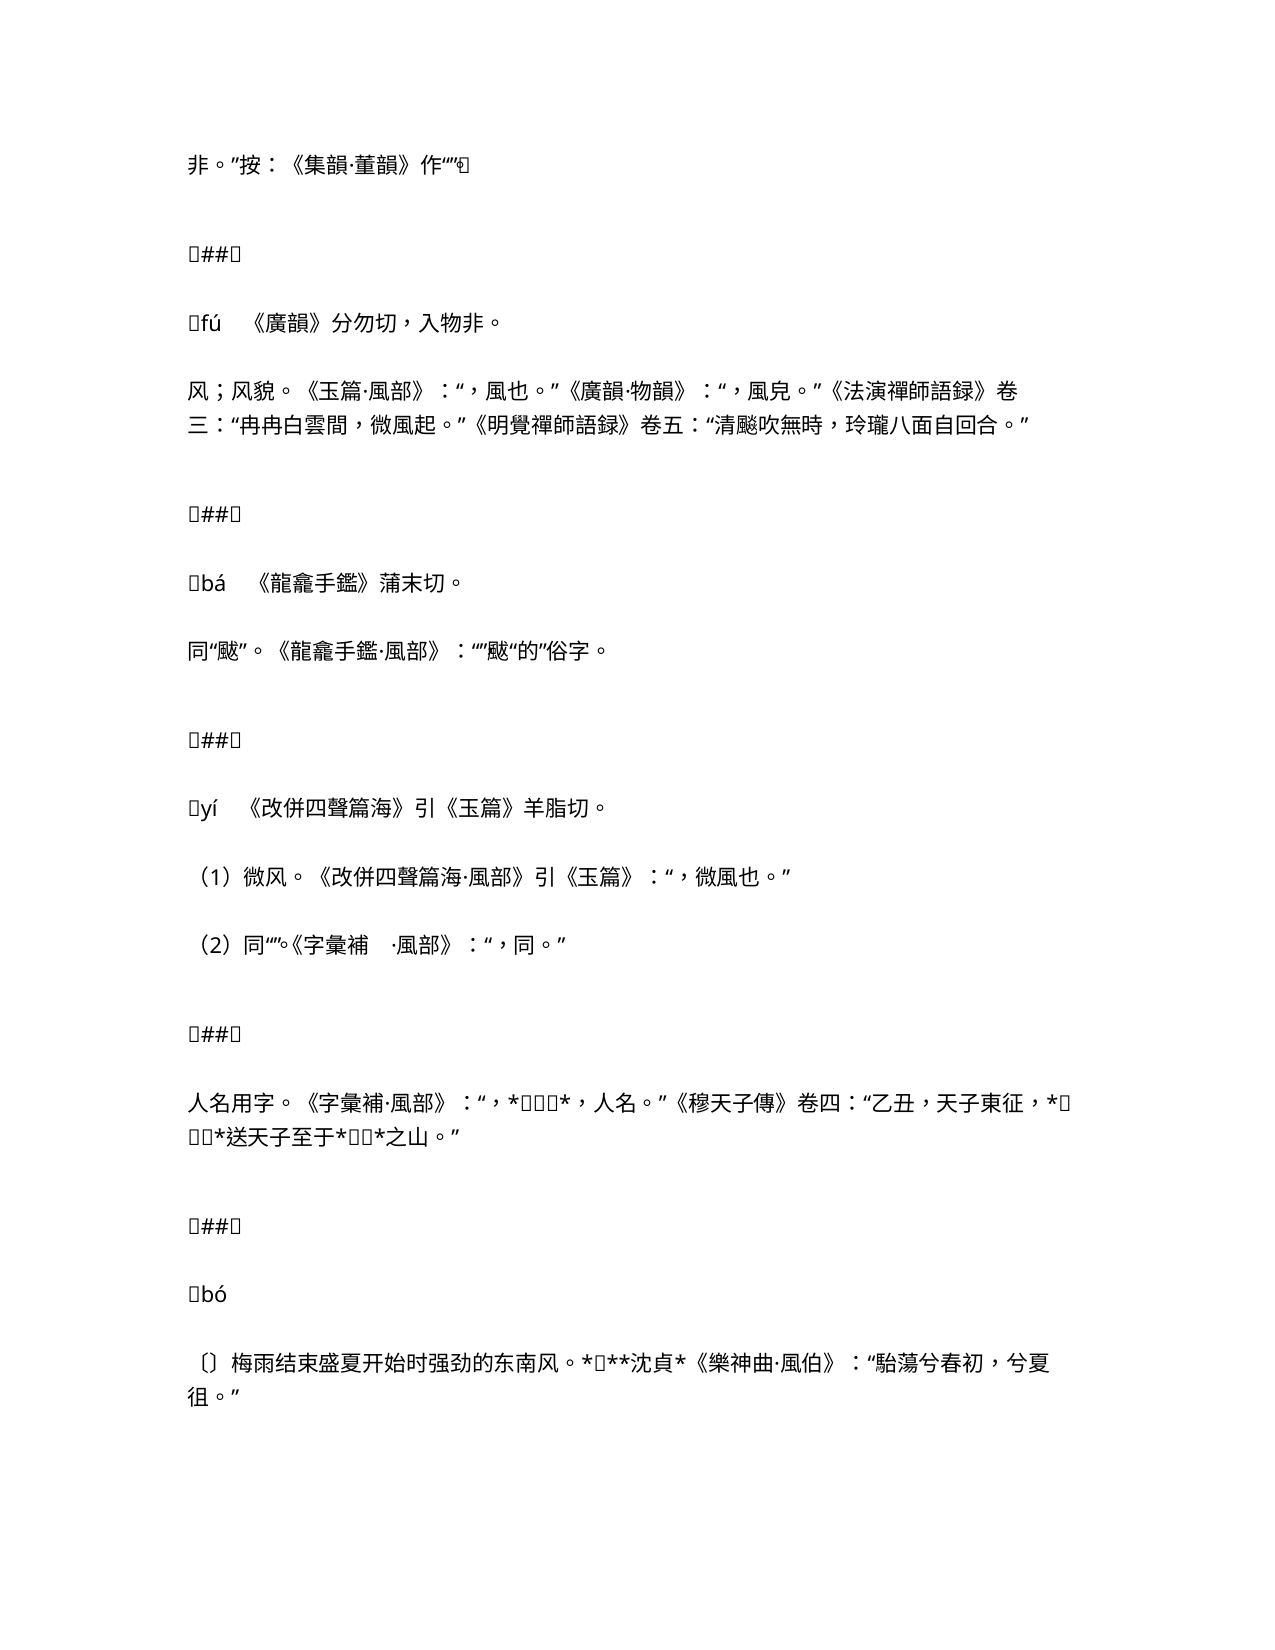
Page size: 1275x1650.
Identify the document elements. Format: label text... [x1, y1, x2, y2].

text 𩖽##𩖽 𩖽bá 《龍龕手鑑》蒲末切。 同“颰”。《龍龕手鑑·風部》：“𩖽”，“颰”的俗字。 [187, 499, 1087, 700]
text 𩖾##𩖾 𩖾yí 《改併四聲篇海》引《玉篇》羊脂切。 （1）微风。《改併四聲篇海·風部》引《玉篇》：“𩖾，微風也。” （2）同“𩖹”。《字彙補·風部》：“𩖾，同𩖹。” [187, 725, 1087, 994]
text 𩖿##𩖿 𩖿人名用字。《字彙補·風部》：“𩖿，*☀☀𩖿*，人名。”《穆天子傳》卷四：“乙丑，天子東征，*☀☀𩖿*送天子至于*長沙*之山。” [187, 1019, 1087, 1186]
text 𩖼##𩖼 𩖼fú 《廣韻》分勿切，入物非。 风；风貌。《玉篇·風部》：“𩖼，風也。”《廣韻·物韻》：“𩖼，風皃。”《法演禪師語録》卷三：“冉冉白雲間，𩖼𩖼微風起。”《明覺禪師語録》卷五：“清飈𩖼𩖼吹無時，玲瓏八面自回合。” [187, 239, 1087, 474]
text 𩗀##𩗀 𩗀bó 〔𩗀𩘀〕梅雨结束盛夏开始时强劲的东南风。*明**沈貞*《樂神曲·風伯》：“駘蕩兮春初，𩗀𩘀兮夏徂。” [187, 1211, 1087, 1446]
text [187, 150, 1087, 214]
